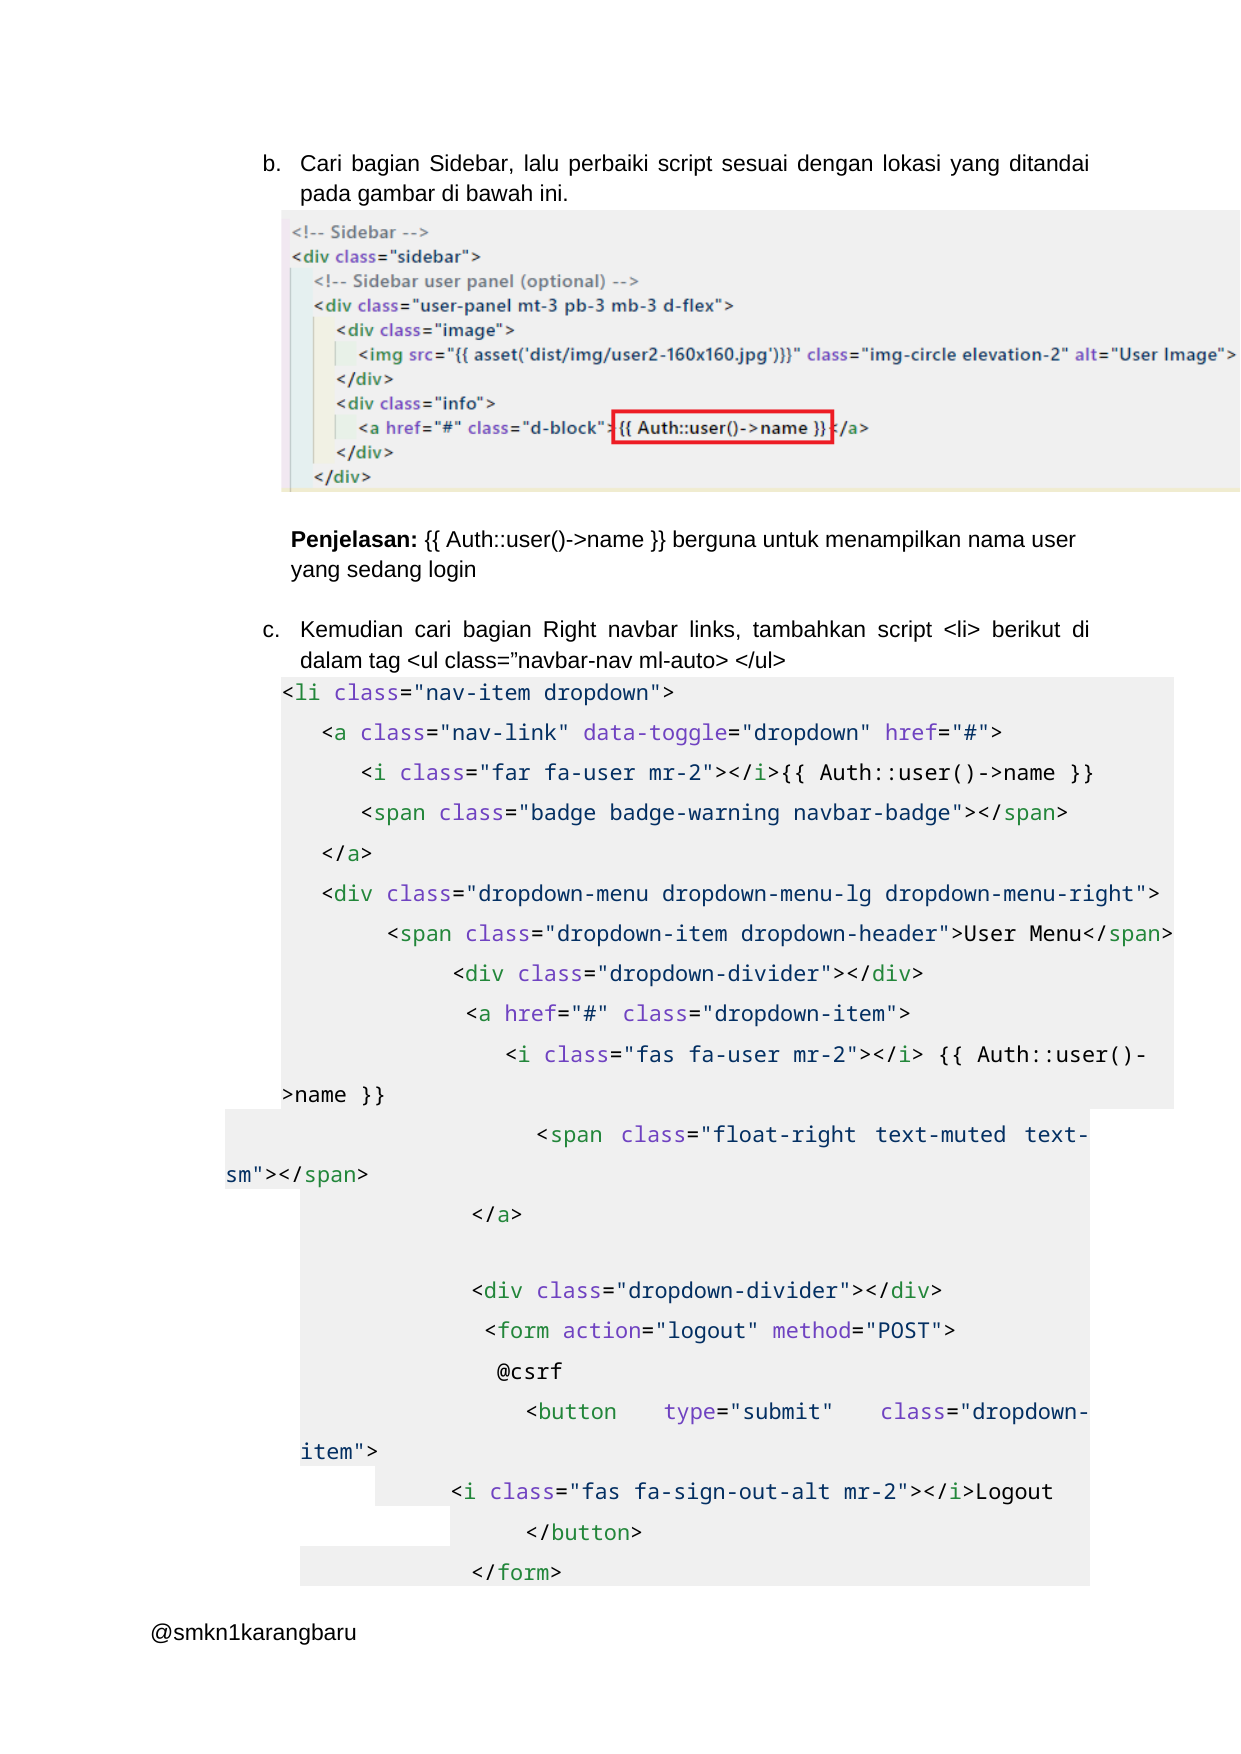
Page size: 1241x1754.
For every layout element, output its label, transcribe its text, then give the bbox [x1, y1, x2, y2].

text <span class="badge badge-warning navbar-badge"></span> [281, 797, 1174, 827]
text <i class="far fa-user mr-2"></i>{{ Auth::user()->name }} [281, 757, 1174, 787]
text <button type="submit" class="dropdown-item"> [300, 1396, 1090, 1466]
text </a> [300, 1199, 1090, 1229]
text <li class="nav-item dropdown"> [281, 677, 1174, 707]
text <span class="dropdown-item dropdown-header">User Menu</span> [281, 918, 1174, 948]
picture [281, 210, 1241, 492]
text @csrf [300, 1356, 1090, 1385]
text <i class="fas fa-sign-out-alt mr-2"></i>Logout [375, 1476, 1090, 1506]
text <a href="#" class="dropdown-item"> [281, 998, 1174, 1028]
list Kemudian cari bagian Right navbar links, tambahkan script <li> berikut di dalam tag <ul class=”navbar-nav ml-auto> </ul> [262, 616, 1090, 673]
text <form action="logout" method="POST"> [300, 1315, 1090, 1345]
text <div class="dropdown-menu dropdown-menu-lg dropdown-menu-right"> [281, 878, 1174, 908]
text </a> [281, 838, 1174, 867]
text <div class="dropdown-divider"></div> [300, 1275, 1090, 1305]
text Penjelasan: {{ Auth::user()->name }} berguna untuk menampilkan nama user yang sedang login [291, 526, 1090, 582]
text <div class="dropdown-divider"></div> [281, 958, 1174, 988]
text </button> [450, 1516, 1090, 1546]
list Cari bagian Sidebar, lalu perbaiki script sesuai dengan lokasi yang ditandai pada gambar di bawah ini. [262, 150, 1090, 207]
text <i class="fas fa-user mr-2"></i> {{ Auth::user()->name }} [281, 1039, 1174, 1109]
text <span class="float-right text-muted text-sm"></span> [225, 1119, 1090, 1189]
text </form> [300, 1557, 1090, 1586]
text <a class="nav-link" data-toggle="dropdown" href="#"> [281, 717, 1174, 747]
